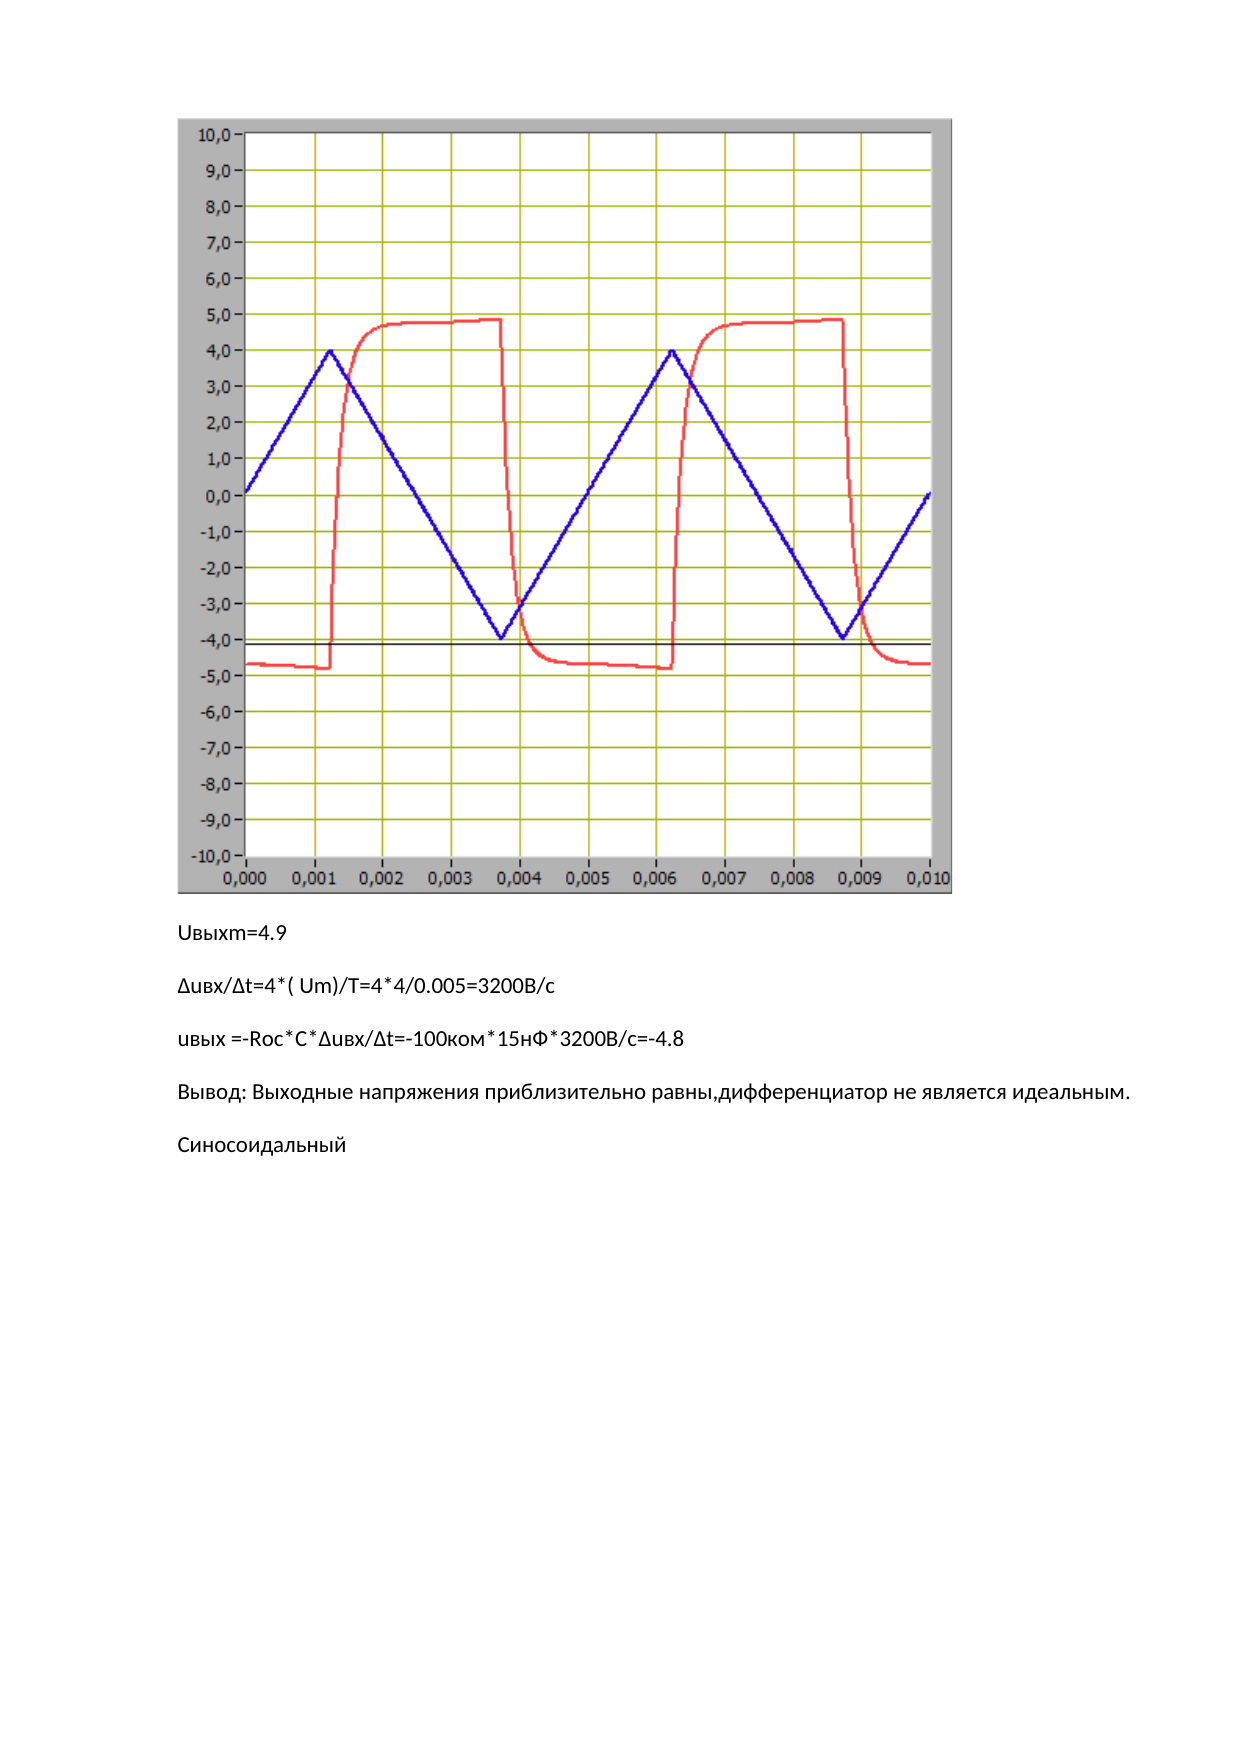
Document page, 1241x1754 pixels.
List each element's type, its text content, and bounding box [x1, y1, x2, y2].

text uвых =-Roc*C*∆uвх/∆t=-100ком*15нФ*3200В/c=-4.8 [177, 1024, 1152, 1052]
text Вывод: Выходные напряжения приблизительно равны,дифференциатор не является идеальным. [177, 1077, 1152, 1105]
picture [177, 118, 953, 894]
text Uвыхm=4.9 [177, 918, 1152, 946]
text ∆uвх/∆t=4*( Um)/T=4*4/0.005=3200В/c [177, 971, 1152, 999]
text Синосоидальный [177, 1130, 1152, 1158]
